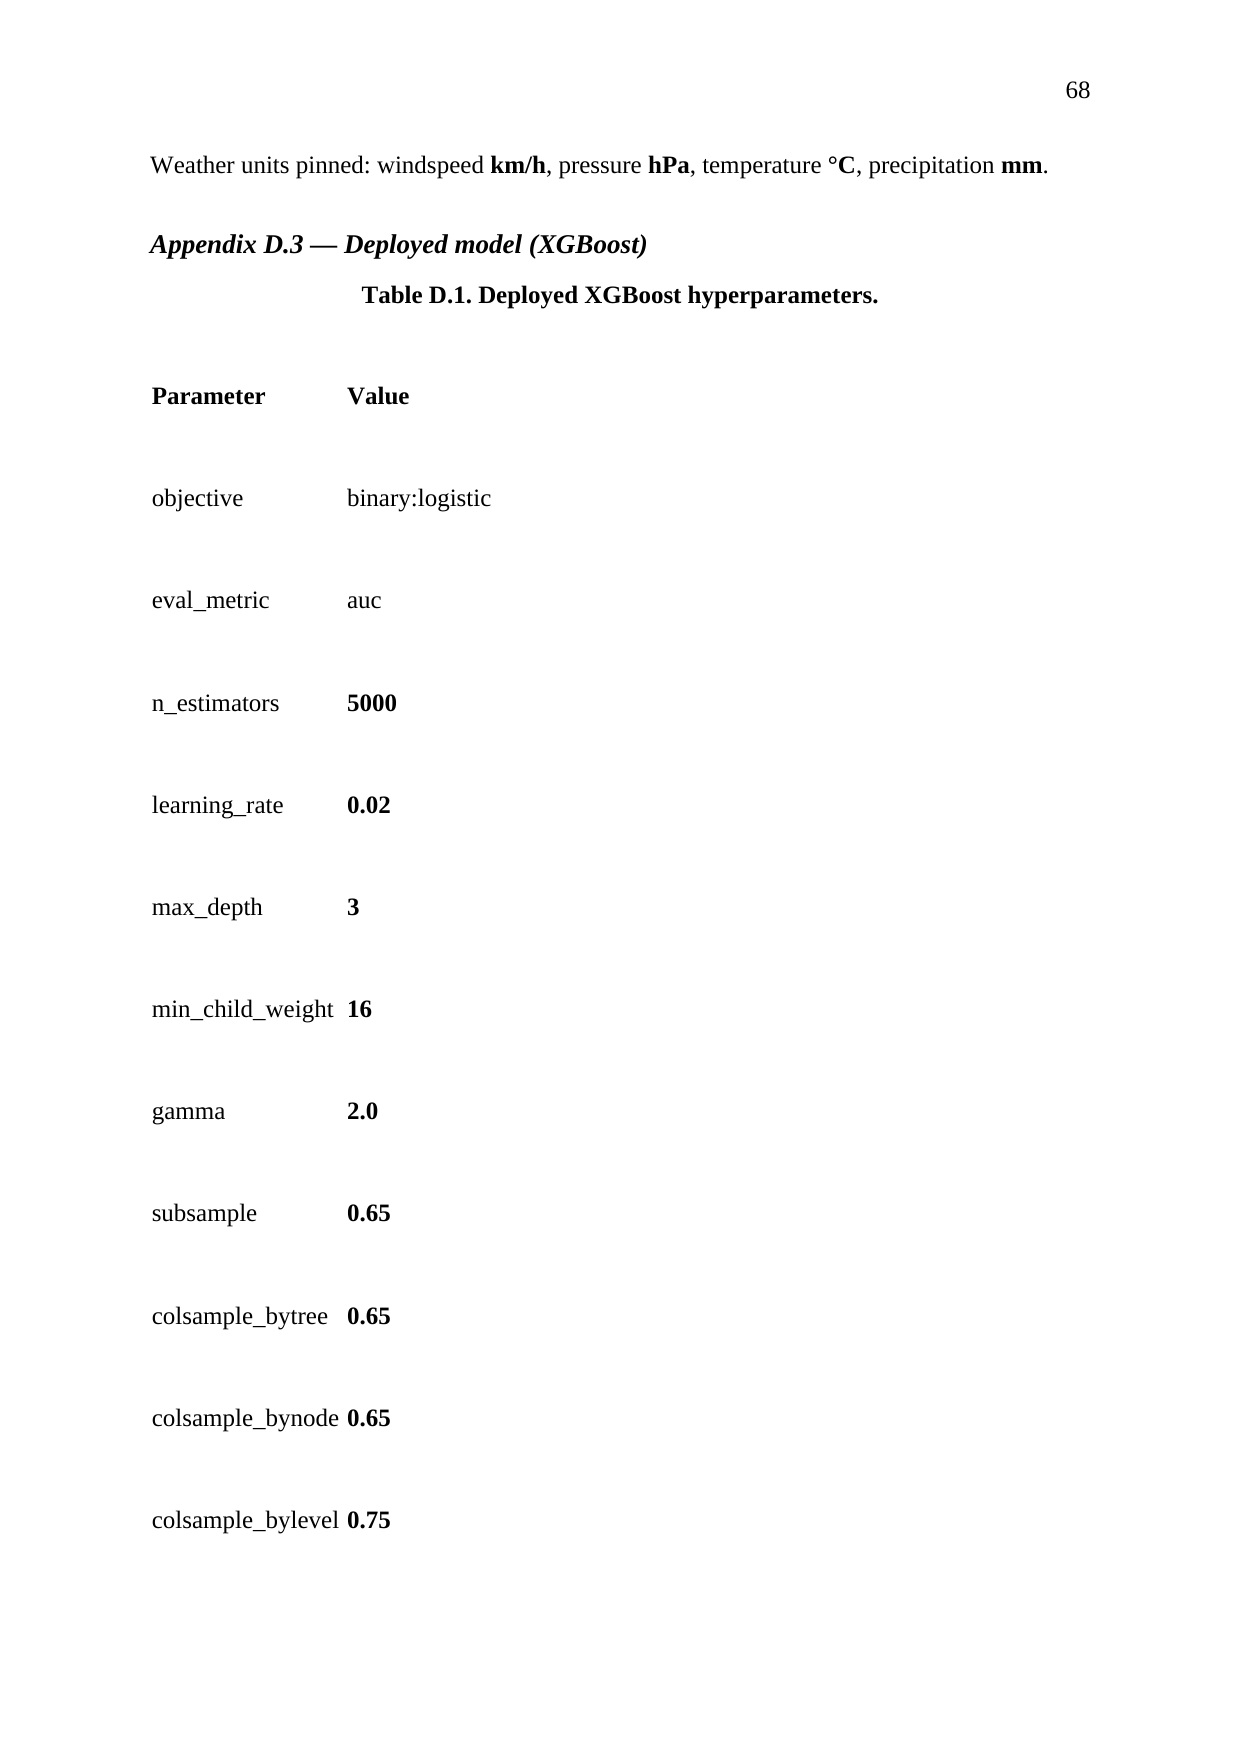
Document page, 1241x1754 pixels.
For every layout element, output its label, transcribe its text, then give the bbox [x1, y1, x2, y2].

table_cell 2.0 [345, 1074, 498, 1176]
table_cell learning_rate [150, 768, 345, 869]
subtitle Appendix D.3 — Deployed model (XGBoost) [150, 228, 1090, 259]
table_cell min_child_weight [150, 972, 345, 1074]
text Weather units pinned: windspeed km/h, pressure hPa, temperature °C, precipitation mm. [150, 150, 1090, 179]
table_cell max_depth [150, 870, 345, 972]
table_cell gamma [150, 1074, 345, 1176]
table_cell subsample [150, 1176, 345, 1278]
table_cell 5000 [345, 665, 498, 767]
table_cell eval_metric [150, 563, 345, 665]
table_cell binary:logistic [345, 461, 498, 563]
table_cell objective [150, 461, 345, 563]
table_cell 0.65 [345, 1176, 498, 1278]
table_cell 0.02 [345, 768, 498, 869]
table_cell 0.65 [345, 1381, 498, 1483]
subtitle Table D.1. Deployed XGBoost hyperparameters. [150, 280, 1090, 309]
table_header Value [345, 359, 498, 461]
table_cell auc [345, 563, 498, 665]
table_cell 3 [345, 870, 498, 972]
table_cell colsample_bylevel [150, 1483, 345, 1535]
table_cell 0.75 [345, 1483, 498, 1535]
table_cell 0.65 [345, 1278, 498, 1381]
table_cell 16 [345, 972, 498, 1074]
table_header Parameter [150, 359, 345, 461]
table_cell colsample_bynode [150, 1381, 345, 1483]
table_cell colsample_bytree [150, 1278, 345, 1381]
table_cell n_estimators [150, 665, 345, 767]
